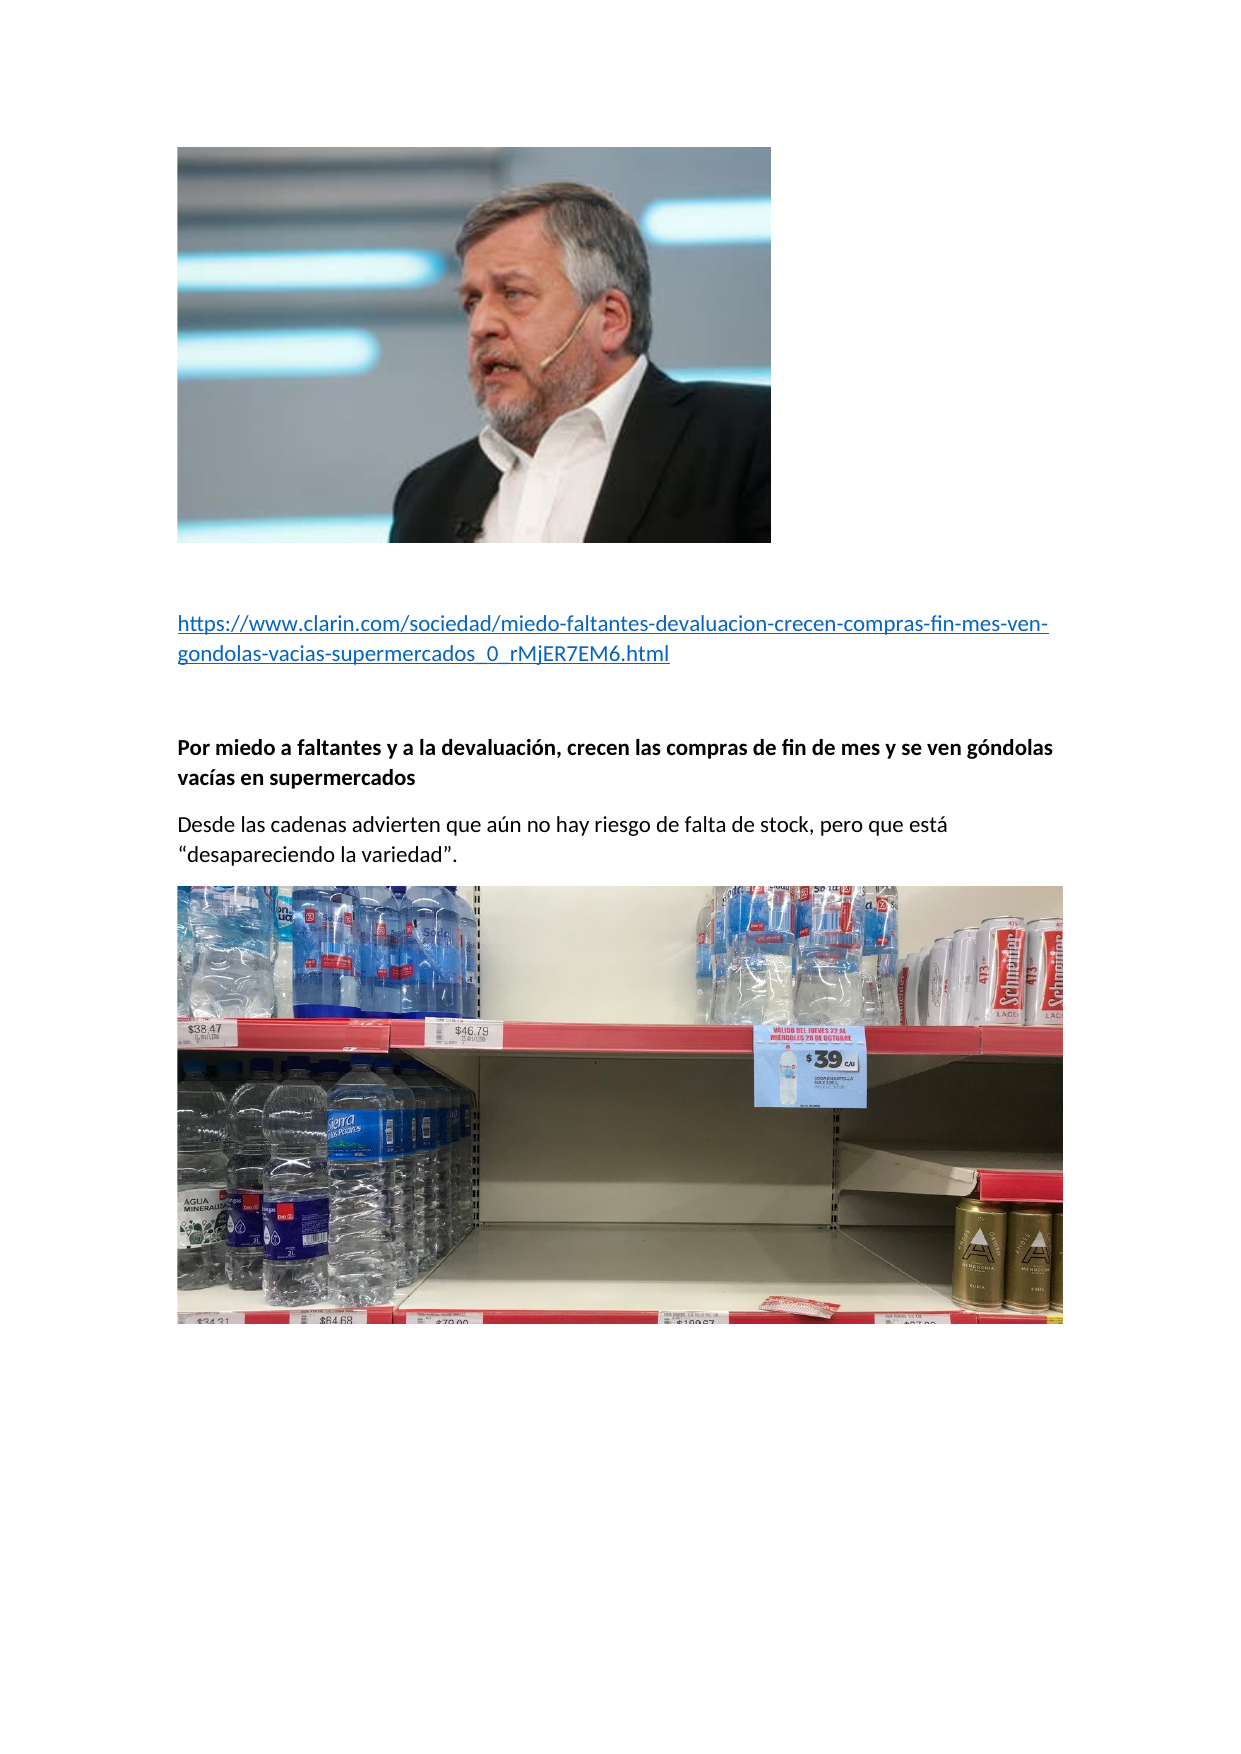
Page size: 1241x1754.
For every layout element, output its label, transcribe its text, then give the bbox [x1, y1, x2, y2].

text Por miedo a faltantes y a la devaluación, crecen las compras de fin de mes y se ven góndolas vacías en supermercados [177, 733, 1063, 791]
picture [177, 886, 1063, 1324]
picture [177, 147, 771, 543]
text Desde las cadenas advierten que aún no hay riesgo de falta de stock, pero que está “desapareciendo la variedad”. [177, 810, 1063, 868]
text https://www.clarin.com/sociedad/miedo-faltantes-devaluacion-crecen-compras-fin-mes-ven-gondolas-vacias-supermercados_0_rMjER7EM6.html [177, 609, 1063, 667]
